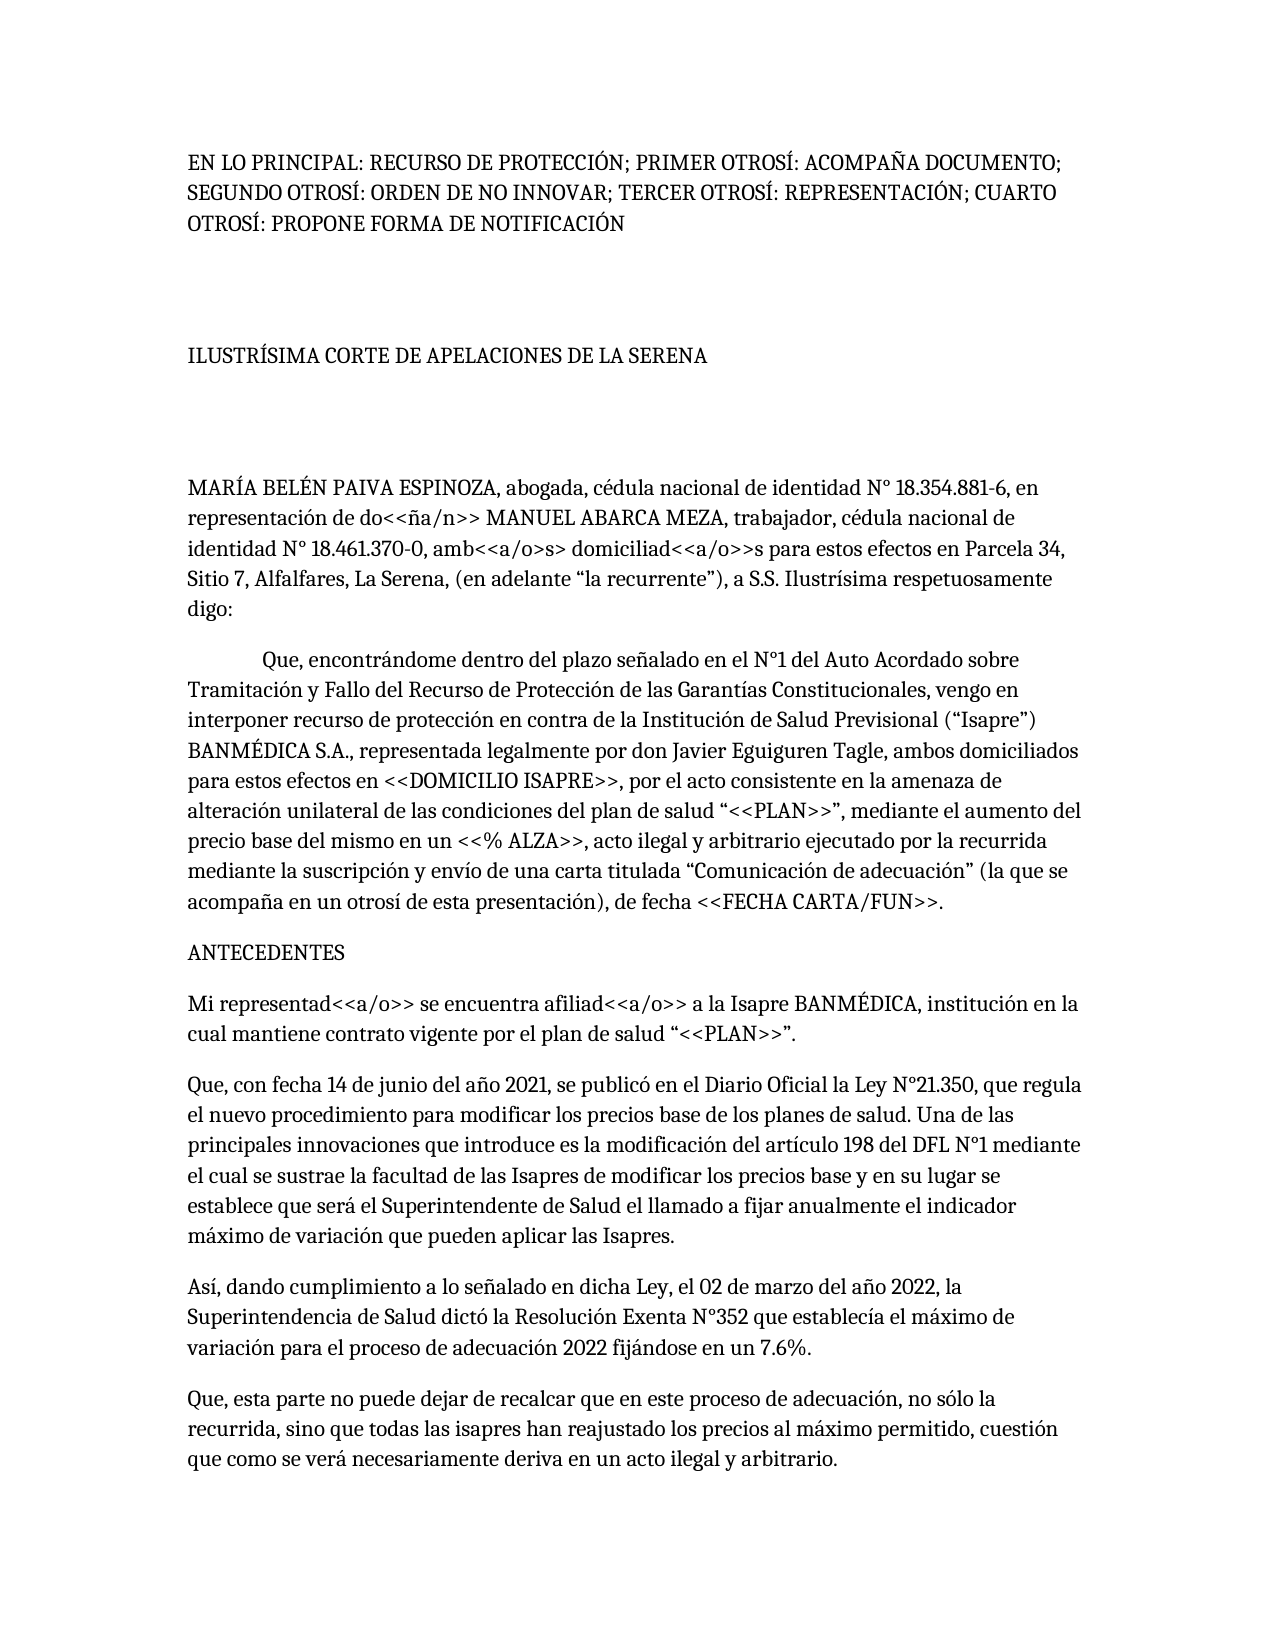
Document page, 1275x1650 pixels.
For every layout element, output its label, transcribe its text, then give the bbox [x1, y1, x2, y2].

text Así, dando cumplimiento a lo señalado en dicha Ley, el 02 de marzo del año 2022, la Superintendencia de Salud dictó la Resolución Exenta N°352 que establecía el máximo de variación para el proceso de adecuación 2022 fijándose en un 7.6%. [187, 1274, 1087, 1361]
text Mi representad<<a/o>> se encuentra afiliad<<a/o>> a la Isapre BANMÉDICA, institución en la cual mantiene contrato vigente por el plan de salud “<<PLAN>>”. [187, 991, 1087, 1047]
text EN LO PRINCIPAL: RECURSO DE PROTECCIÓN; PRIMER OTROSÍ: ACOMPAÑA DOCUMENTO; SEGUNDO OTROSÍ: ORDEN DE NO INNOVAR; TERCER OTROSÍ: REPRESENTACIÓN; CUARTO OTROSÍ: PROPONE FORMA DE NOTIFICACIÓN [187, 150, 1087, 237]
text Que, esta parte no puede dejar de recalcar que en este proceso de adecuación, no sólo la recurrida, sino que todas las isapres han reajustado los precios al máximo permitido, cuestión que como se verá necesariamente deriva en un acto ilegal y arbitrario. [187, 1385, 1087, 1472]
text Que, con fecha 14 de junio del año 2021, se publicó en el Diario Oficial la Ley N°21.350, que regula el nuevo procedimiento para modificar los precios base de los planes de salud. Una de las principales innovaciones que introduce es la modificación del artículo 198 del DFL N°1 mediante el cual se sustrae la facultad de las Isapres de modificar los precios base y en su lugar se establece que será el Superintendente de Salud el llamado a fijar anualmente el indicador máximo de variación que pueden aplicar las Isapres. [187, 1072, 1087, 1249]
text Que, encontrándome dentro del plazo señalado en el N°1 del Auto Acordado sobre Tramitación y Fallo del Recurso de Protección de las Garantías Constitucionales, vengo en interponer recurso de protección en contra de la Institución de Salud Previsional (“Isapre”) BANMÉDICA S.A., representada legalmente por don Javier Eguiguren Tagle, ambos domiciliados para estos efectos en <<DOMICILIO ISAPRE>>, por el acto consistente en la amenaza de alteración unilateral de las condiciones del plan de salud “<<PLAN>>”, mediante el aumento del precio base del mismo en un <<% ALZA>>, acto ilegal y arbitrario ejecutado por la recurrida mediante la suscripción y envío de una carta titulada “Comunicación de adecuación” (la que se acompaña en un otrosí de esta presentación), de fecha <<FECHA CARTA/FUN>>. [187, 647, 1087, 915]
text MARÍA BELÉN PAIVA ESPINOZA, abogada, cédula nacional de identidad N° 18.354.881-6, en representación de do<<ña/n>> MANUEL ABARCA MEZA, trabajador, cédula nacional de identidad N° 18.461.370-0, amb<<a/o>s> domiciliad<<a/o>>s para estos efectos en Parcela 34, Sitio 7, Alfalfares, La Serena, (en adelante “la recurrente”), a S.S. Ilustrísima respetuosamente digo: [187, 475, 1087, 622]
text ILUSTRÍSIMA CORTE DE APELACIONES DE LA SERENA [187, 343, 1087, 369]
text ANTECEDENTES [187, 939, 1087, 966]
